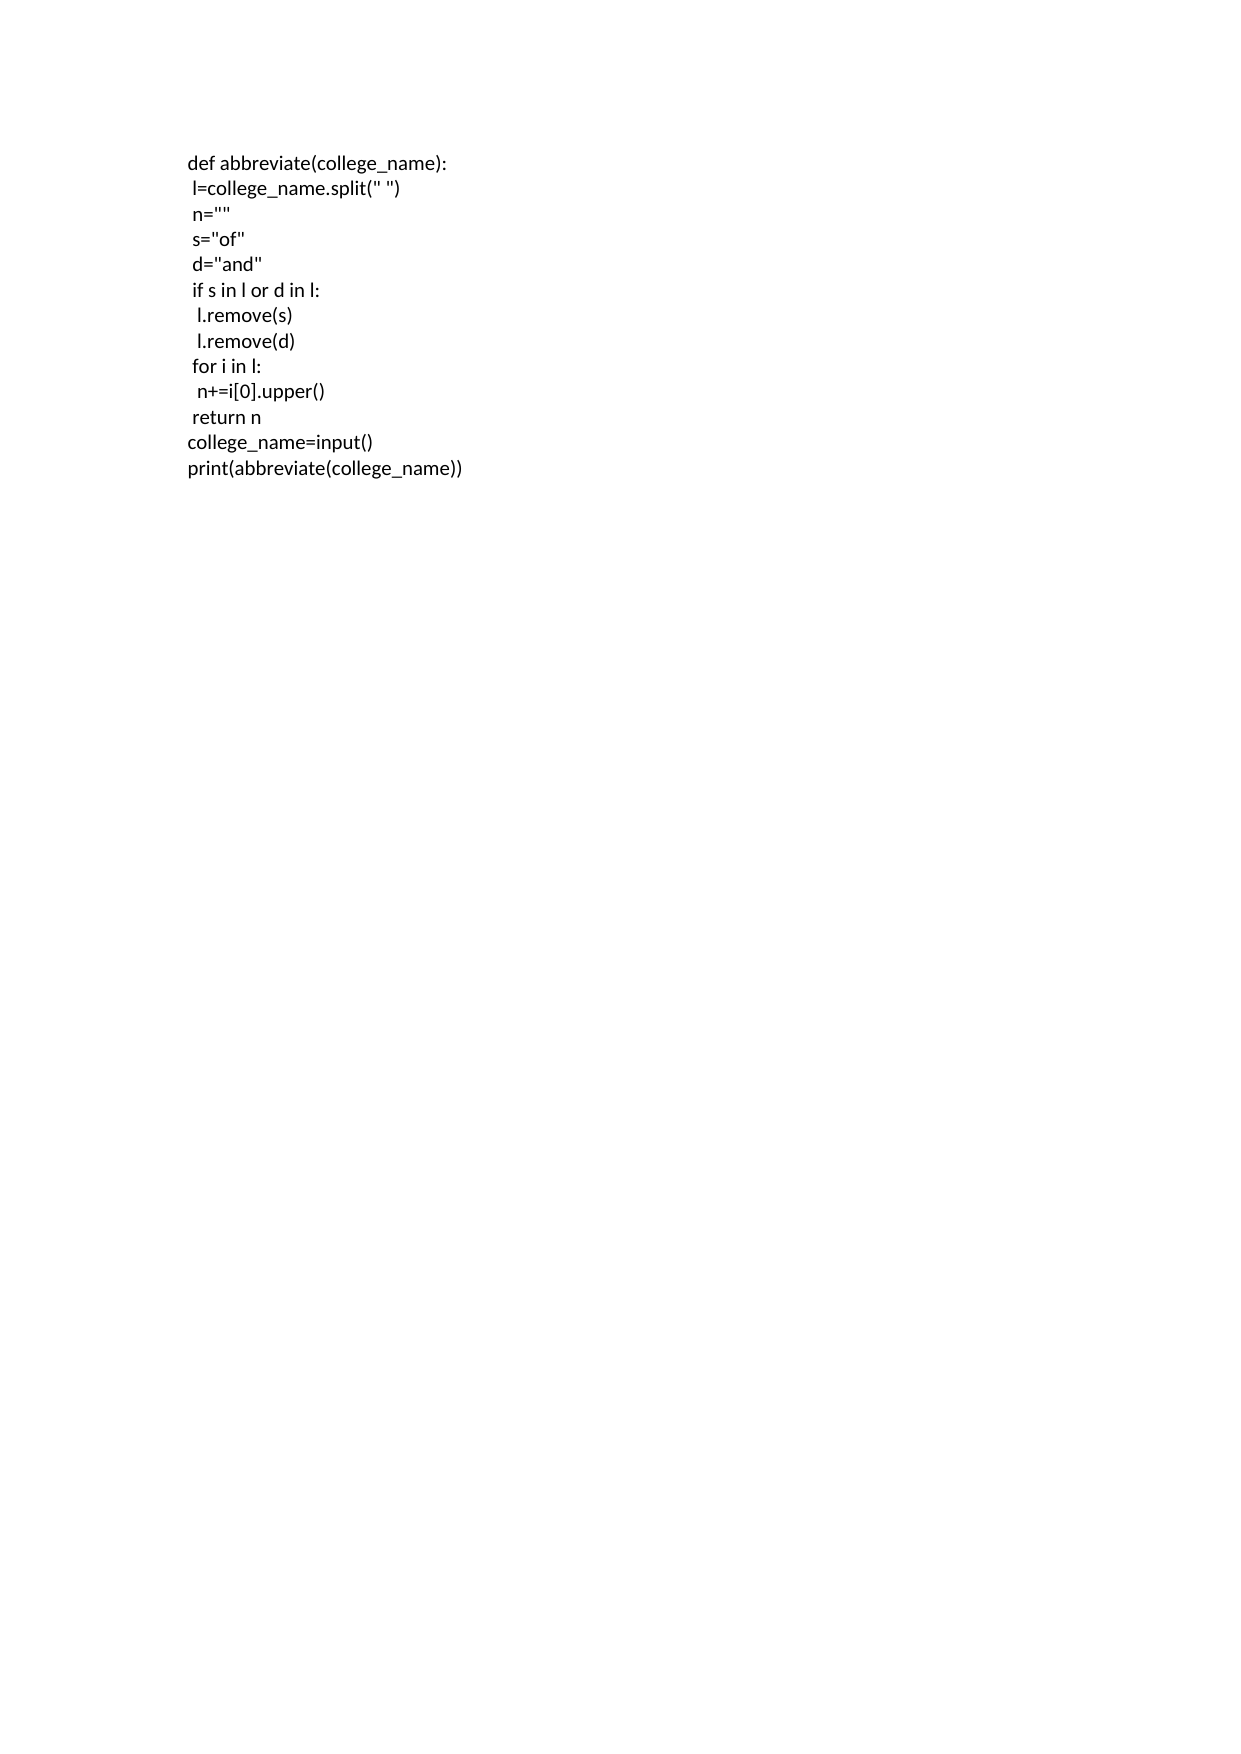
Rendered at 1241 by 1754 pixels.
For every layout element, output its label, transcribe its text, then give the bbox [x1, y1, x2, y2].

text l=college_name.split(" ") [187, 175, 1053, 201]
text print(abbreviate(college_name)) [187, 455, 1053, 480]
text s="of" [187, 226, 1053, 252]
text for i in l: [187, 353, 1053, 379]
text l.remove(d) [187, 328, 1053, 353]
text if s in l or d in l: [187, 277, 1053, 302]
text n+=i[0].upper() [187, 379, 1053, 404]
text return n [187, 404, 1053, 429]
text def abbreviate(college_name): [187, 150, 1053, 175]
text l.remove(s) [187, 302, 1053, 328]
text d="and" [187, 252, 1053, 277]
text n="" [187, 201, 1053, 226]
text college_name=input() [187, 429, 1053, 455]
